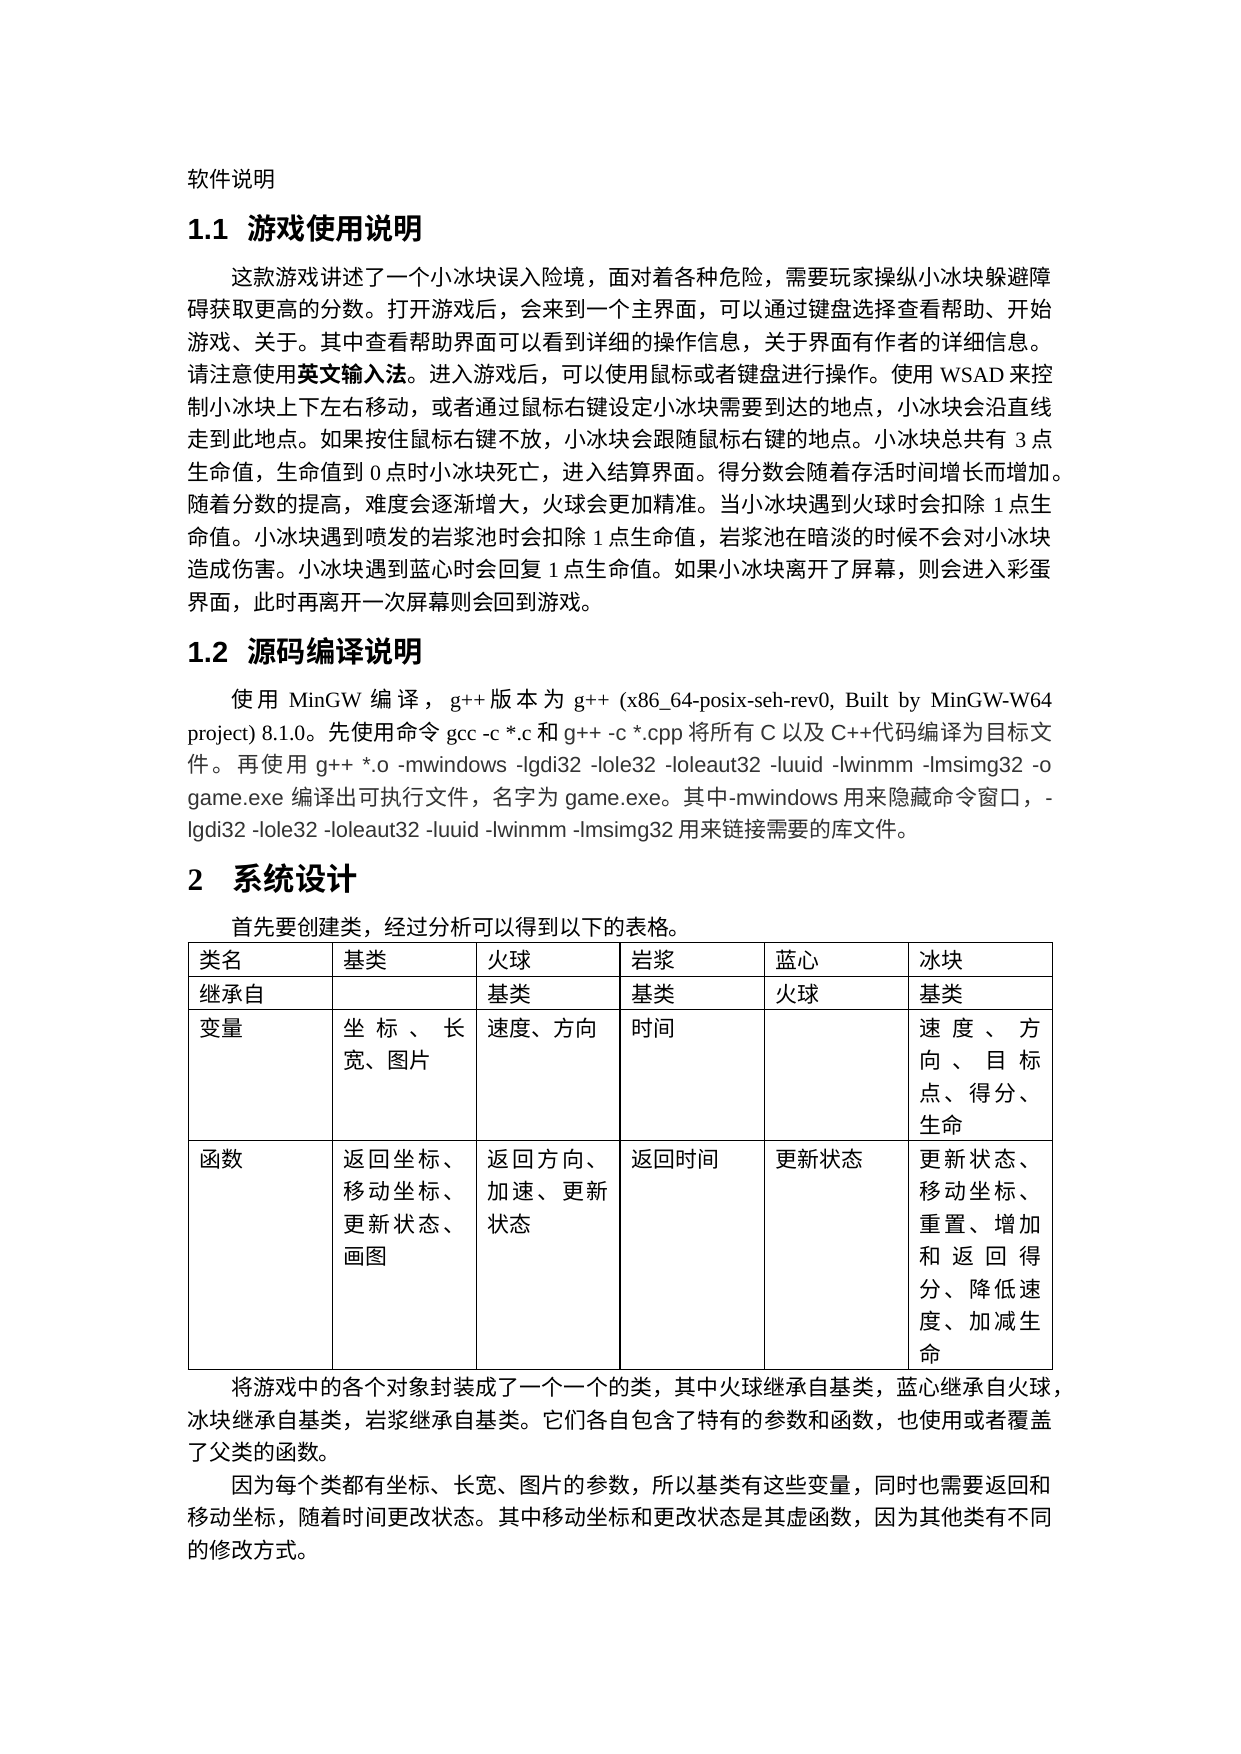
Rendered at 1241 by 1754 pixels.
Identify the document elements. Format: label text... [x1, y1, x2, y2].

table_header 冰块 [909, 943, 1052, 976]
table_cell 坐标、长宽、图片 [333, 1010, 476, 1140]
table_cell 返回坐标、移动坐标、更新状态、画图 [333, 1141, 476, 1369]
table_cell 基类 [909, 977, 1052, 1009]
table_cell 速度、方向、目标点、得分、生命 [909, 1010, 1052, 1140]
table_cell 返回方向、加速、更新状态 [477, 1141, 619, 1369]
table_header 火球 [477, 943, 619, 976]
table_cell 时间 [621, 1010, 764, 1140]
table_cell 更新状态、移动坐标、重置、增加和返回得分、降低速度、加减生命 [909, 1141, 1052, 1369]
table_cell 火球 [765, 977, 908, 1009]
subtitle 系统设计 [187, 844, 1053, 909]
table_header 蓝心 [765, 943, 908, 976]
table_cell [333, 977, 476, 1009]
table_header 基类 [333, 943, 476, 976]
table_cell 速度、方向 [477, 1010, 619, 1140]
table_cell 基类 [477, 977, 619, 1009]
table_cell 更新状态 [765, 1141, 908, 1369]
table_cell 继承自 [189, 977, 332, 1009]
subtitle 源码编译说明 [187, 617, 1053, 682]
table_cell 返回时间 [621, 1141, 764, 1369]
table_header 岩浆 [621, 943, 764, 976]
subtitle 游戏使用说明 [187, 194, 1053, 259]
table_cell 函数 [189, 1141, 332, 1369]
table_cell 基类 [621, 977, 764, 1009]
text 首先要创建类，经过分析可以得到以下的表格。 [187, 909, 1053, 942]
table_cell 变量 [189, 1010, 332, 1140]
text 使用MinGW编译，g++版本为g++ (x86_64-posix-seh-rev0, Built by MinGW-W64 project) 8.1.0。先使用命令gcc -c *.c和g++ -c *.cpp将所有C以及C++代码编译为目标文件。再使用g++ *.o -mwindows -lgdi32 -lole32 -loleaut32 -luuid -lwinmm -lmsimg32 -o game.exe 编译出可执行文件，名字为game.exe。其中-mwindows用来隐藏命令窗口，-lgdi32 -lole32 -loleaut32 -luuid -lwinmm -lmsimg32用来链接需要的库文件。 [187, 682, 1053, 844]
subtitle 软件说明 [187, 162, 1053, 194]
text 这款游戏讲述了一个小冰块误入险境，面对着各种危险，需要玩家操纵小冰块躲避障碍获取更高的分数。打开游戏后，会来到一个主界面，可以通过键盘选择查看帮助、开始游戏、关于。其中查看帮助界面可以看到详细的操作信息，关于界面有作者的详细信息。请注意使用英文输入法。进入游戏后，可以使用鼠标或者键盘进行操作。使用WSAD来控制小冰块上下左右移动，或者通过鼠标右键设定小冰块需要到达的地点，小冰块会沿直线走到此地点。如果按住鼠标右键不放，小冰块会跟随鼠标右键的地点。小冰块总共有3点生命值，生命值到0点时小冰块死亡，进入结算界面。得分数会随着存活时间增长而增加。随着分数的提高，难度会逐渐增大，火球会更加精准。当小冰块遇到火球时会扣除1点生命值。小冰块遇到喷发的岩浆池时会扣除1点生命值，岩浆池在暗淡的时候不会对小冰块造成伤害。小冰块遇到蓝心时会回复1点生命值。如果小冰块离开了屏幕，则会进入彩蛋界面，此时再离开一次屏幕则会回到游戏。 [187, 259, 1053, 617]
text 因为每个类都有坐标、长宽、图片的参数，所以基类有这些变量，同时也需要返回和移动坐标，随着时间更改状态。其中移动坐标和更改状态是其虚函数，因为其他类有不同的修改方式。 [187, 1467, 1053, 1565]
table_header 类名 [189, 943, 332, 976]
text 将游戏中的各个对象封装成了一个一个的类，其中火球继承自基类，蓝心继承自火球，冰块继承自基类，岩浆继承自基类。它们各自包含了特有的参数和函数，也使用或者覆盖了父类的函数。 [187, 1370, 1053, 1467]
table_cell [765, 1010, 908, 1140]
